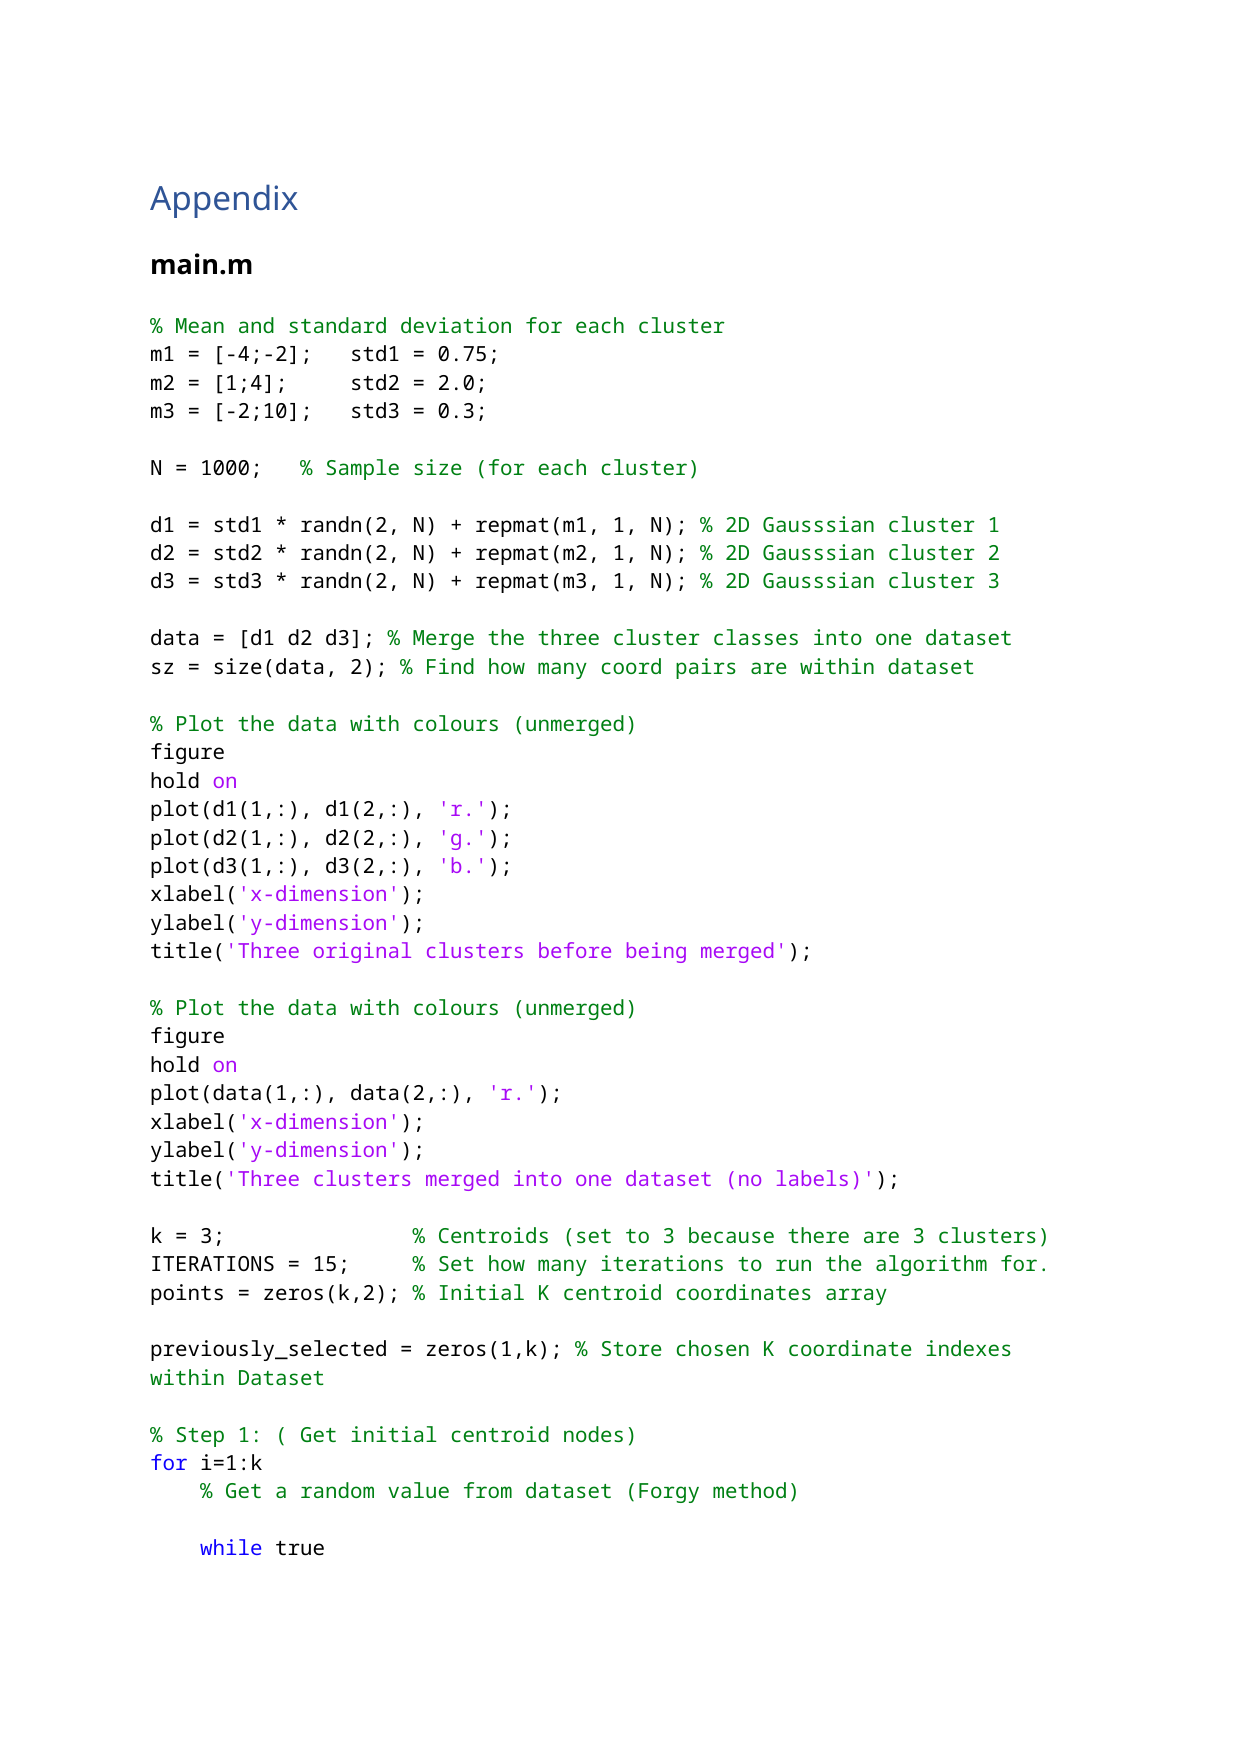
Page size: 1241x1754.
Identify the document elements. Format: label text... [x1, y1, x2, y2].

text figure [150, 1022, 1090, 1050]
subtitle Appendix [150, 175, 1090, 220]
text hold on [150, 1050, 1090, 1078]
text sz = size(data, 2); % Find how many coord pairs are within dataset [150, 652, 1090, 680]
text m2 = [1;4]; std2 = 2.0; [150, 368, 1090, 396]
subtitle main.m [150, 245, 1090, 282]
text % Plot the data with colours (unmerged) [150, 993, 1090, 1022]
text k = 3; % Centroids (set to 3 because there are 3 clusters) [150, 1221, 1090, 1249]
text plot(d3(1,:), d3(2,:), 'b.'); [150, 851, 1090, 879]
text while true [150, 1533, 1090, 1562]
text % Get a random value from dataset (Forgy method) [150, 1477, 1090, 1505]
text ITERATIONS = 15; % Set how many iterations to run the algorithm for. [150, 1249, 1090, 1278]
text figure [150, 737, 1090, 766]
text hold on [150, 766, 1090, 794]
text plot(d2(1,:), d2(2,:), 'g.'); [150, 823, 1090, 851]
text d3 = std3 * randn(2, N) + repmat(m3, 1, N); % 2D Gausssian cluster 3 [150, 567, 1090, 595]
text plot(data(1,:), data(2,:), 'r.'); [150, 1078, 1090, 1107]
text % Mean and standard deviation for each cluster [150, 311, 1090, 339]
text ylabel('y-dimension'); [150, 1135, 1090, 1164]
text points = zeros(k,2); % Initial K centroid coordinates array [150, 1278, 1090, 1306]
text N = 1000; % Sample size (for each cluster) [150, 453, 1090, 481]
text % Plot the data with colours (unmerged) [150, 709, 1090, 737]
text title('Three original clusters before being merged'); [150, 936, 1090, 965]
text m3 = [-2;10]; std3 = 0.3; [150, 396, 1090, 424]
text for i=1:k [150, 1448, 1090, 1477]
text ylabel('y-dimension'); [150, 908, 1090, 936]
text data = [d1 d2 d3]; % Merge the three cluster classes into one dataset [150, 623, 1090, 652]
text m1 = [-4;-2]; std1 = 0.75; [150, 339, 1090, 368]
text % Step 1: ( Get initial centroid nodes) [150, 1420, 1090, 1448]
text d1 = std1 * randn(2, N) + repmat(m1, 1, N); % 2D Gausssian cluster 1 [150, 510, 1090, 538]
text d2 = std2 * randn(2, N) + repmat(m2, 1, N); % 2D Gausssian cluster 2 [150, 538, 1090, 567]
text xlabel('x-dimension'); [150, 1107, 1090, 1135]
text title('Three clusters merged into one dataset (no labels)'); [150, 1164, 1090, 1192]
text plot(d1(1,:), d1(2,:), 'r.'); [150, 794, 1090, 823]
text xlabel('x-dimension'); [150, 879, 1090, 908]
text previously_selected = zeros(1,k); % Store chosen K coordinate indexes within Dataset [150, 1334, 1090, 1391]
